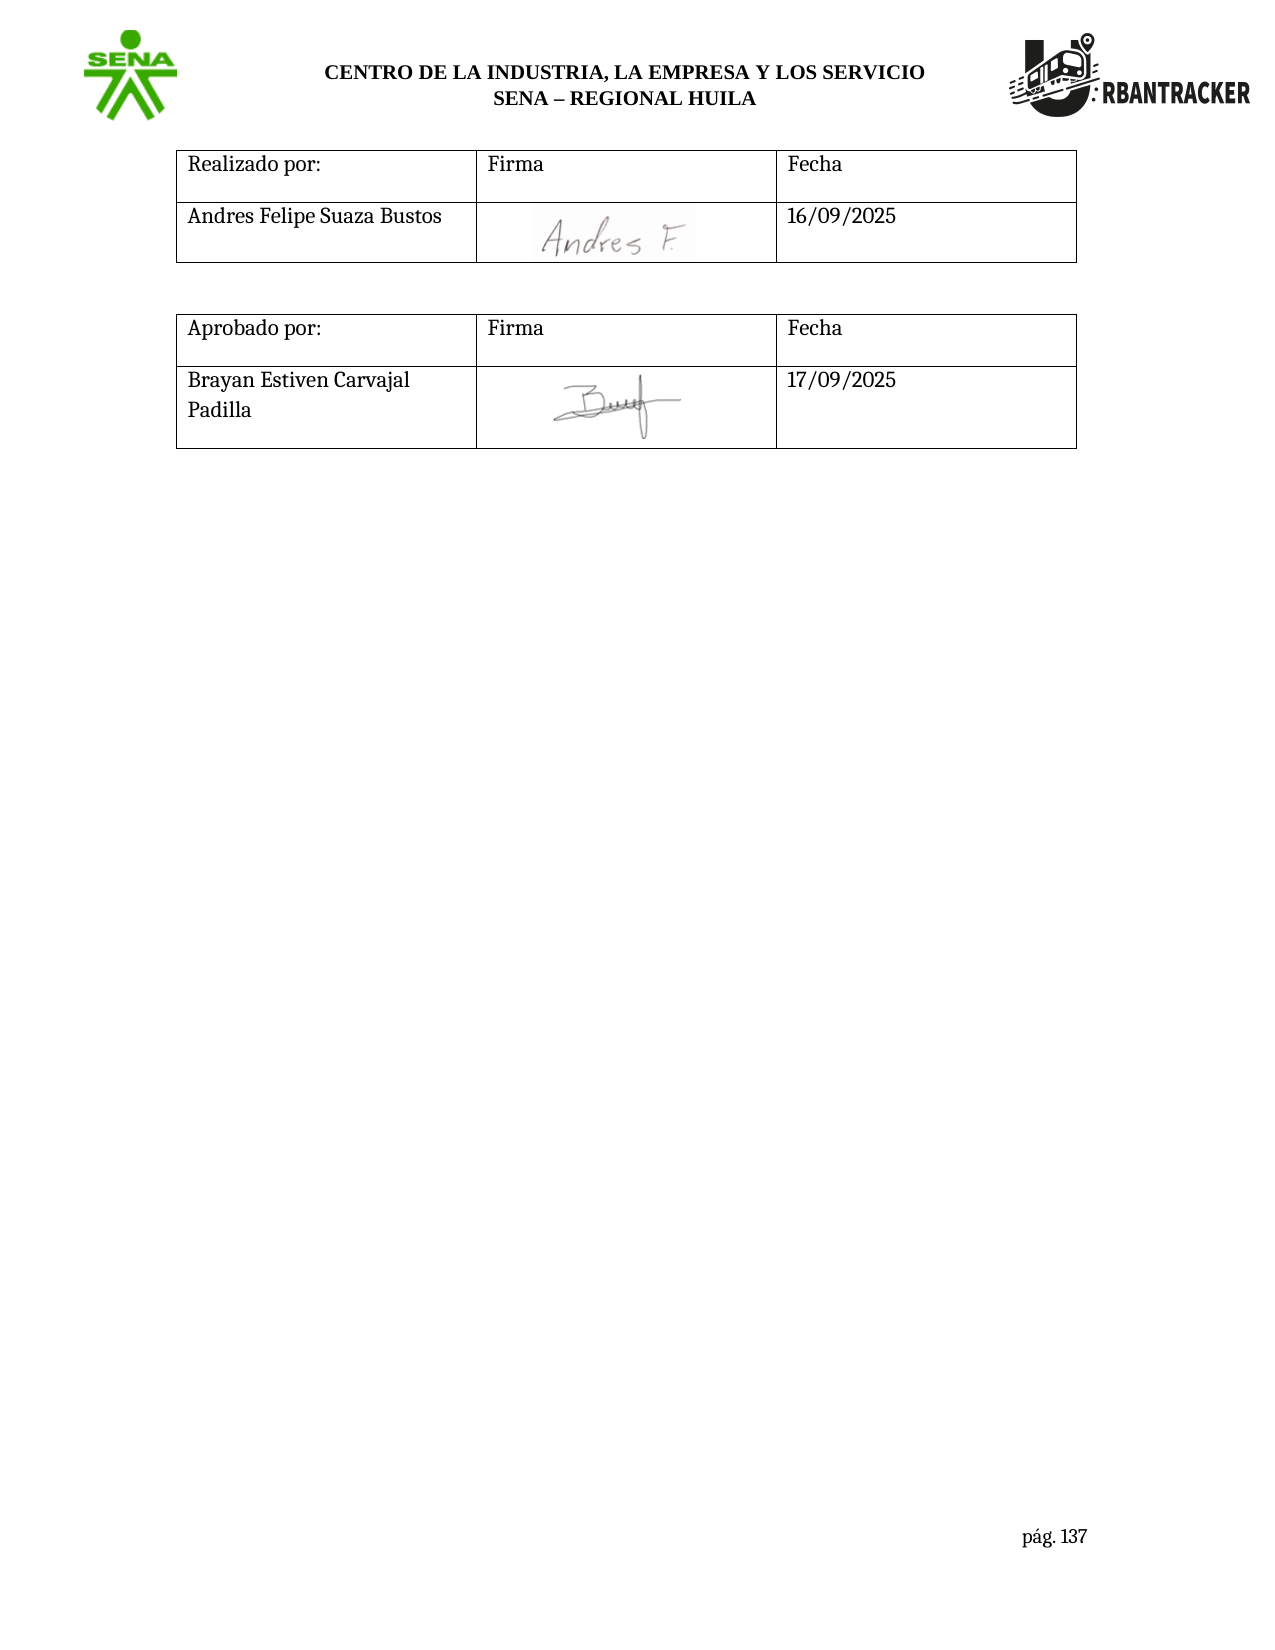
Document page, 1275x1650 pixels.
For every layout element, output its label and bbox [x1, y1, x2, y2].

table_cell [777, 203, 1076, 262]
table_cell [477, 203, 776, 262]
picture [553, 374, 682, 439]
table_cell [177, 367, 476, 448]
picture [83, 30, 177, 121]
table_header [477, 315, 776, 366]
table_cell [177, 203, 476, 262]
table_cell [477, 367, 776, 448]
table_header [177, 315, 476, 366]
picture [1009, 33, 1250, 117]
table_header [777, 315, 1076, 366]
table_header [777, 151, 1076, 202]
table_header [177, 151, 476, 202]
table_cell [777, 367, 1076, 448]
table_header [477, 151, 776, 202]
